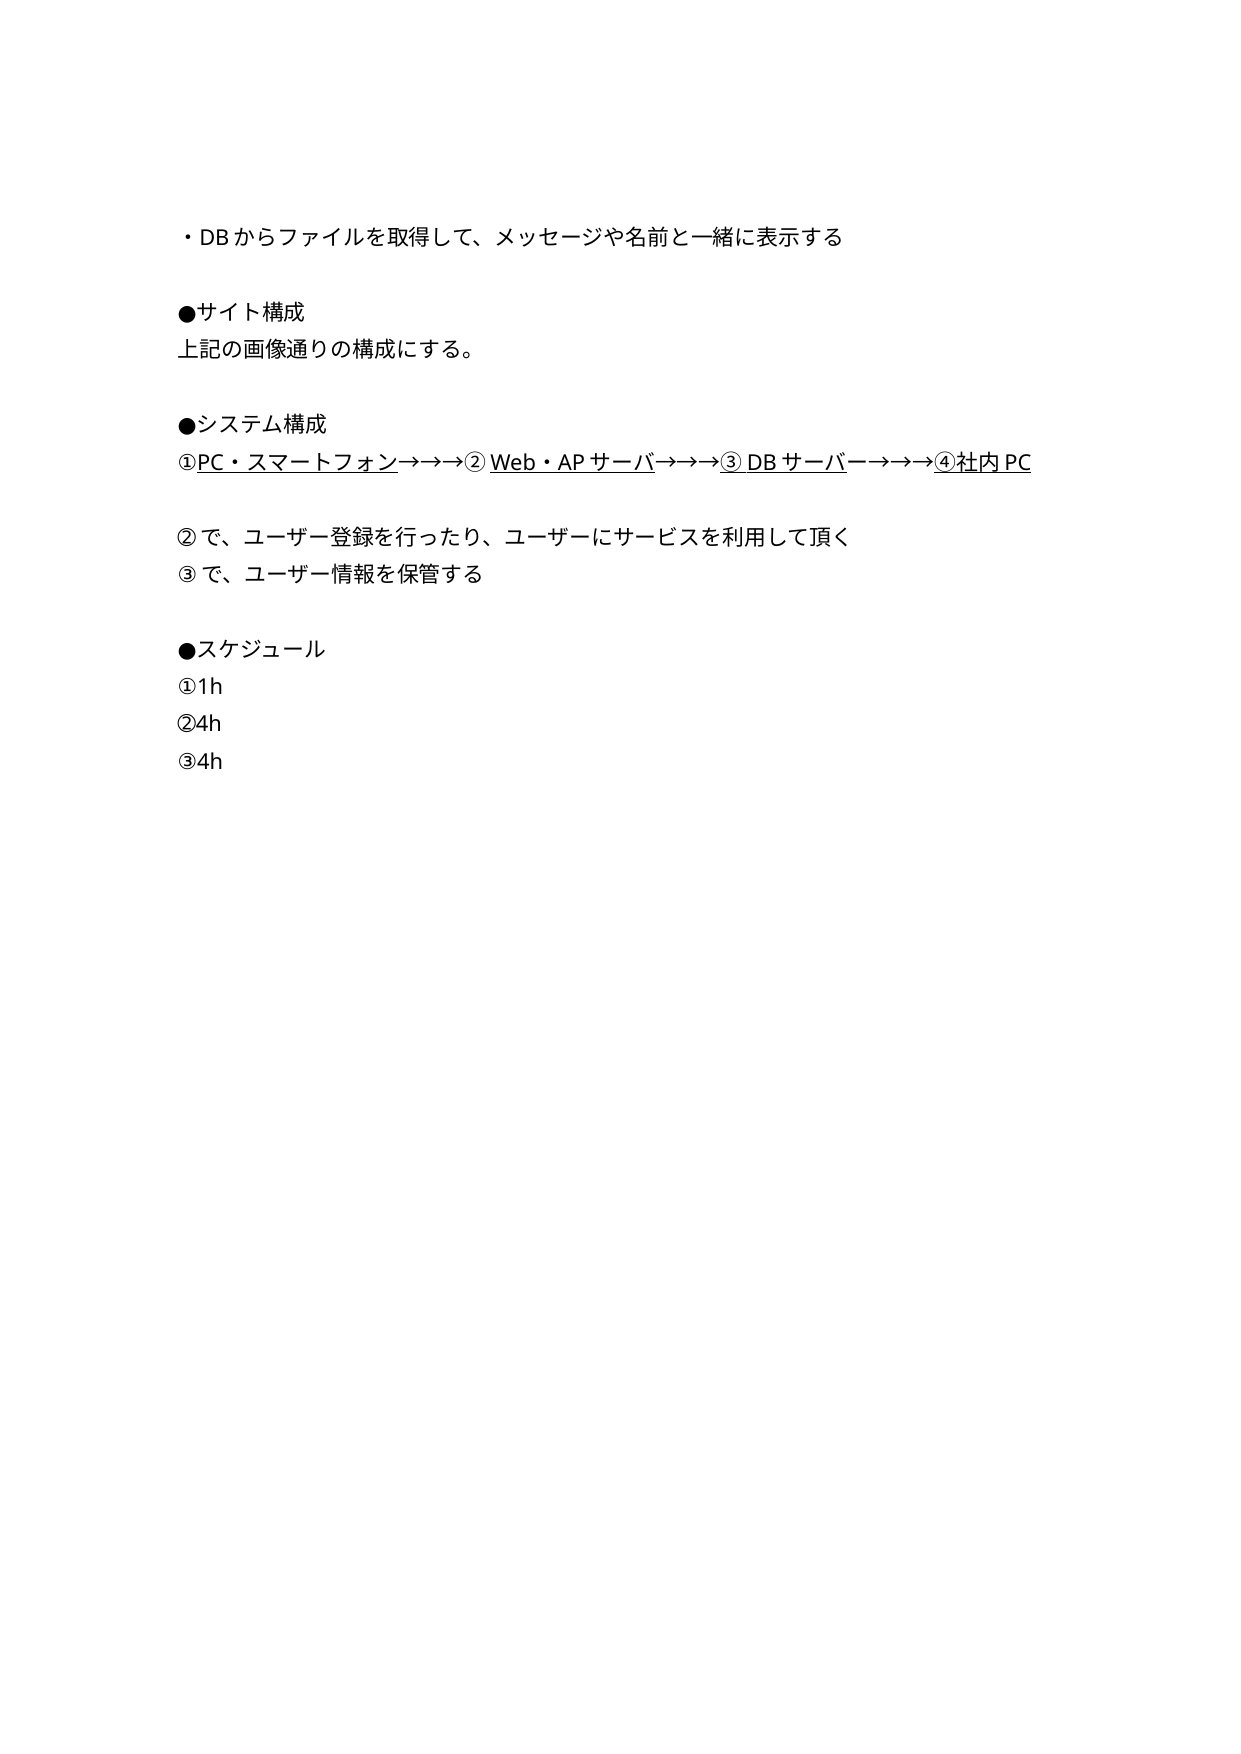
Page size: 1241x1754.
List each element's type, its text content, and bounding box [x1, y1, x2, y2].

text ●サイト構成 [177, 292, 1063, 329]
text 上記の画像通りの構成にする。 [177, 329, 1063, 367]
text ③4h [177, 742, 1063, 779]
text ➁で、ユーザー登録を行ったり、ユーザーにサービスを利用して頂く [177, 517, 1063, 554]
text ●スケジュール [177, 629, 1063, 667]
text ③で、ユーザー情報を保管する [177, 554, 1063, 592]
text ➁4h [177, 704, 1063, 742]
text ①1h [177, 667, 1063, 704]
text ・DBからファイルを取得して、メッセージや名前と一緒に表示する [177, 217, 1063, 254]
text ●システム構成 [177, 404, 1063, 442]
text ①PC・スマートフォン→→→➁Web・APサーバ→→→③DBサーバー→→→④社内PC [177, 442, 1063, 479]
